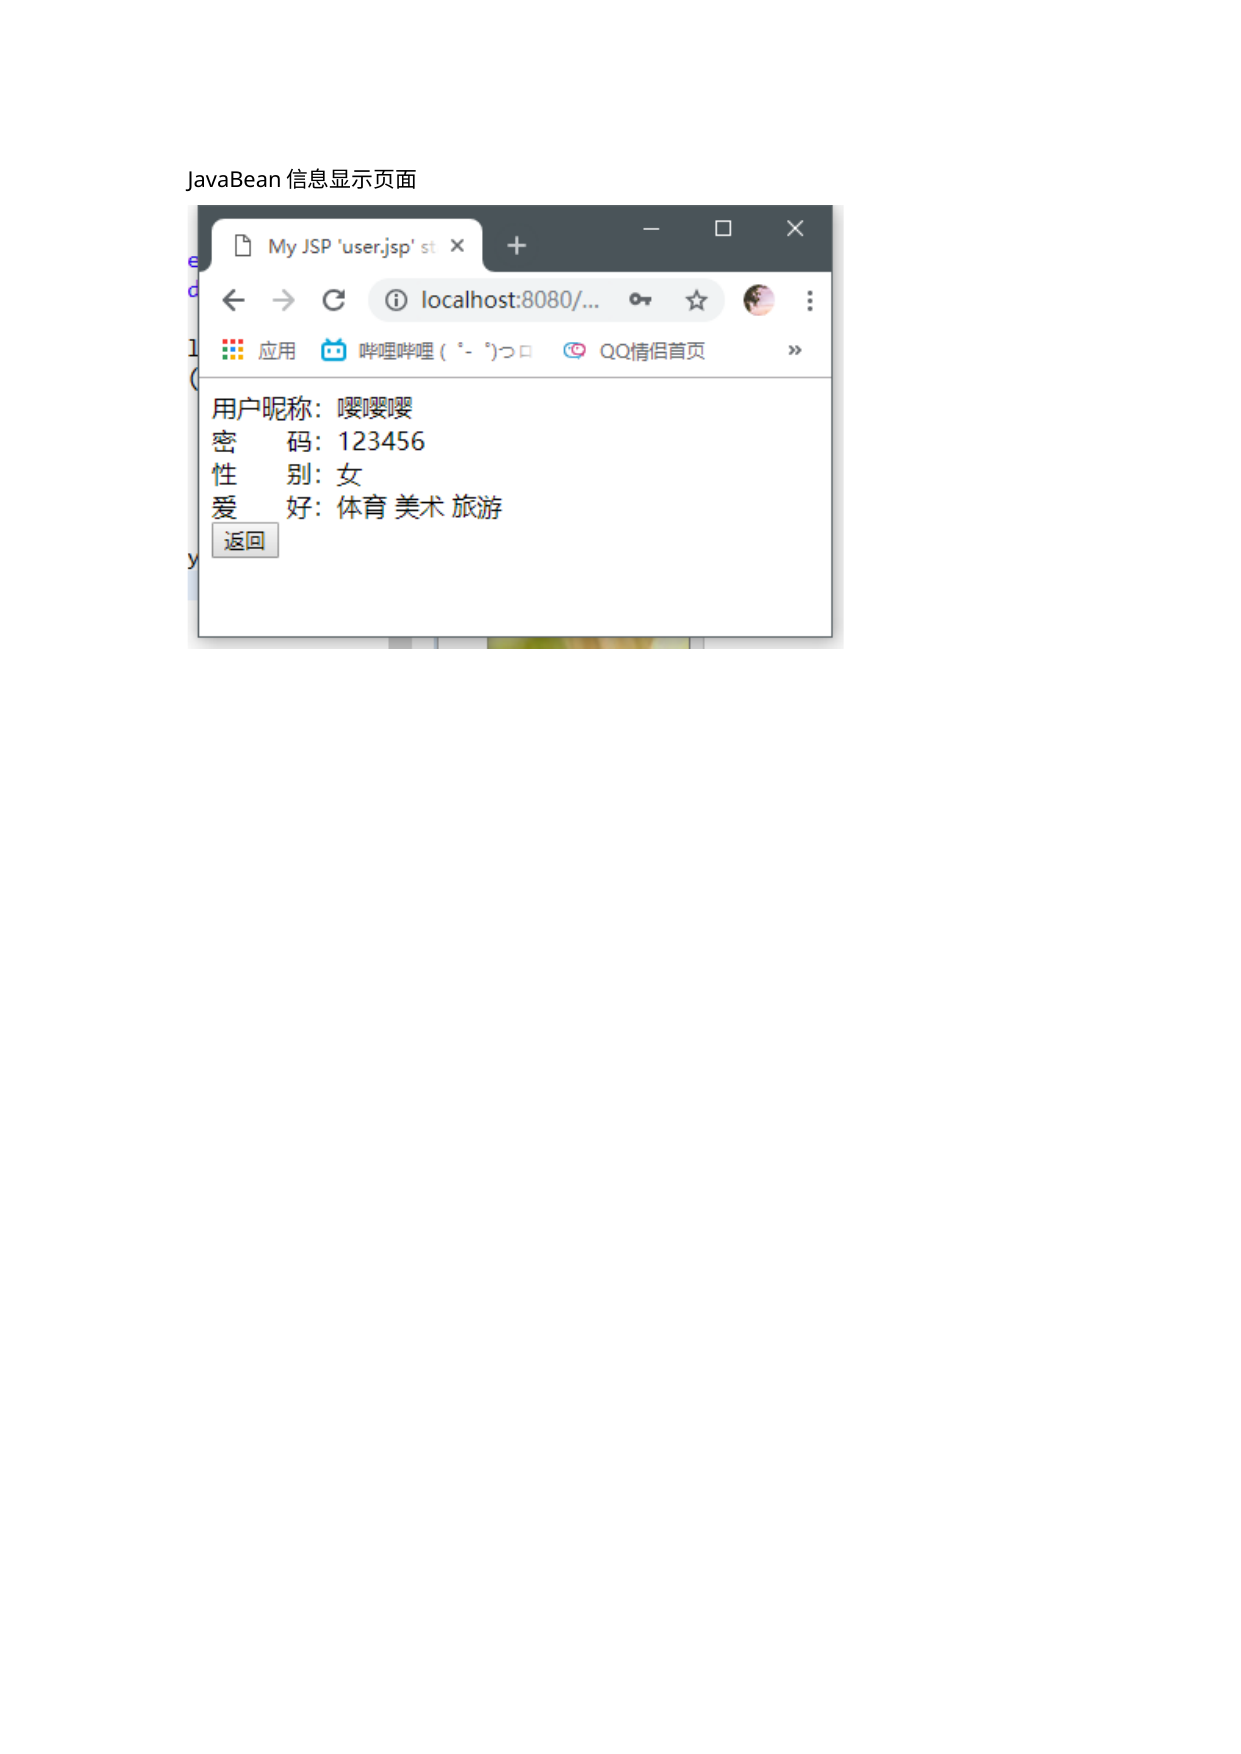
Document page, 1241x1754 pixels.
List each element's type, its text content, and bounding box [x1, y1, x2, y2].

text JavaBean信息显示页面 [187, 162, 1053, 194]
picture [187, 205, 844, 649]
